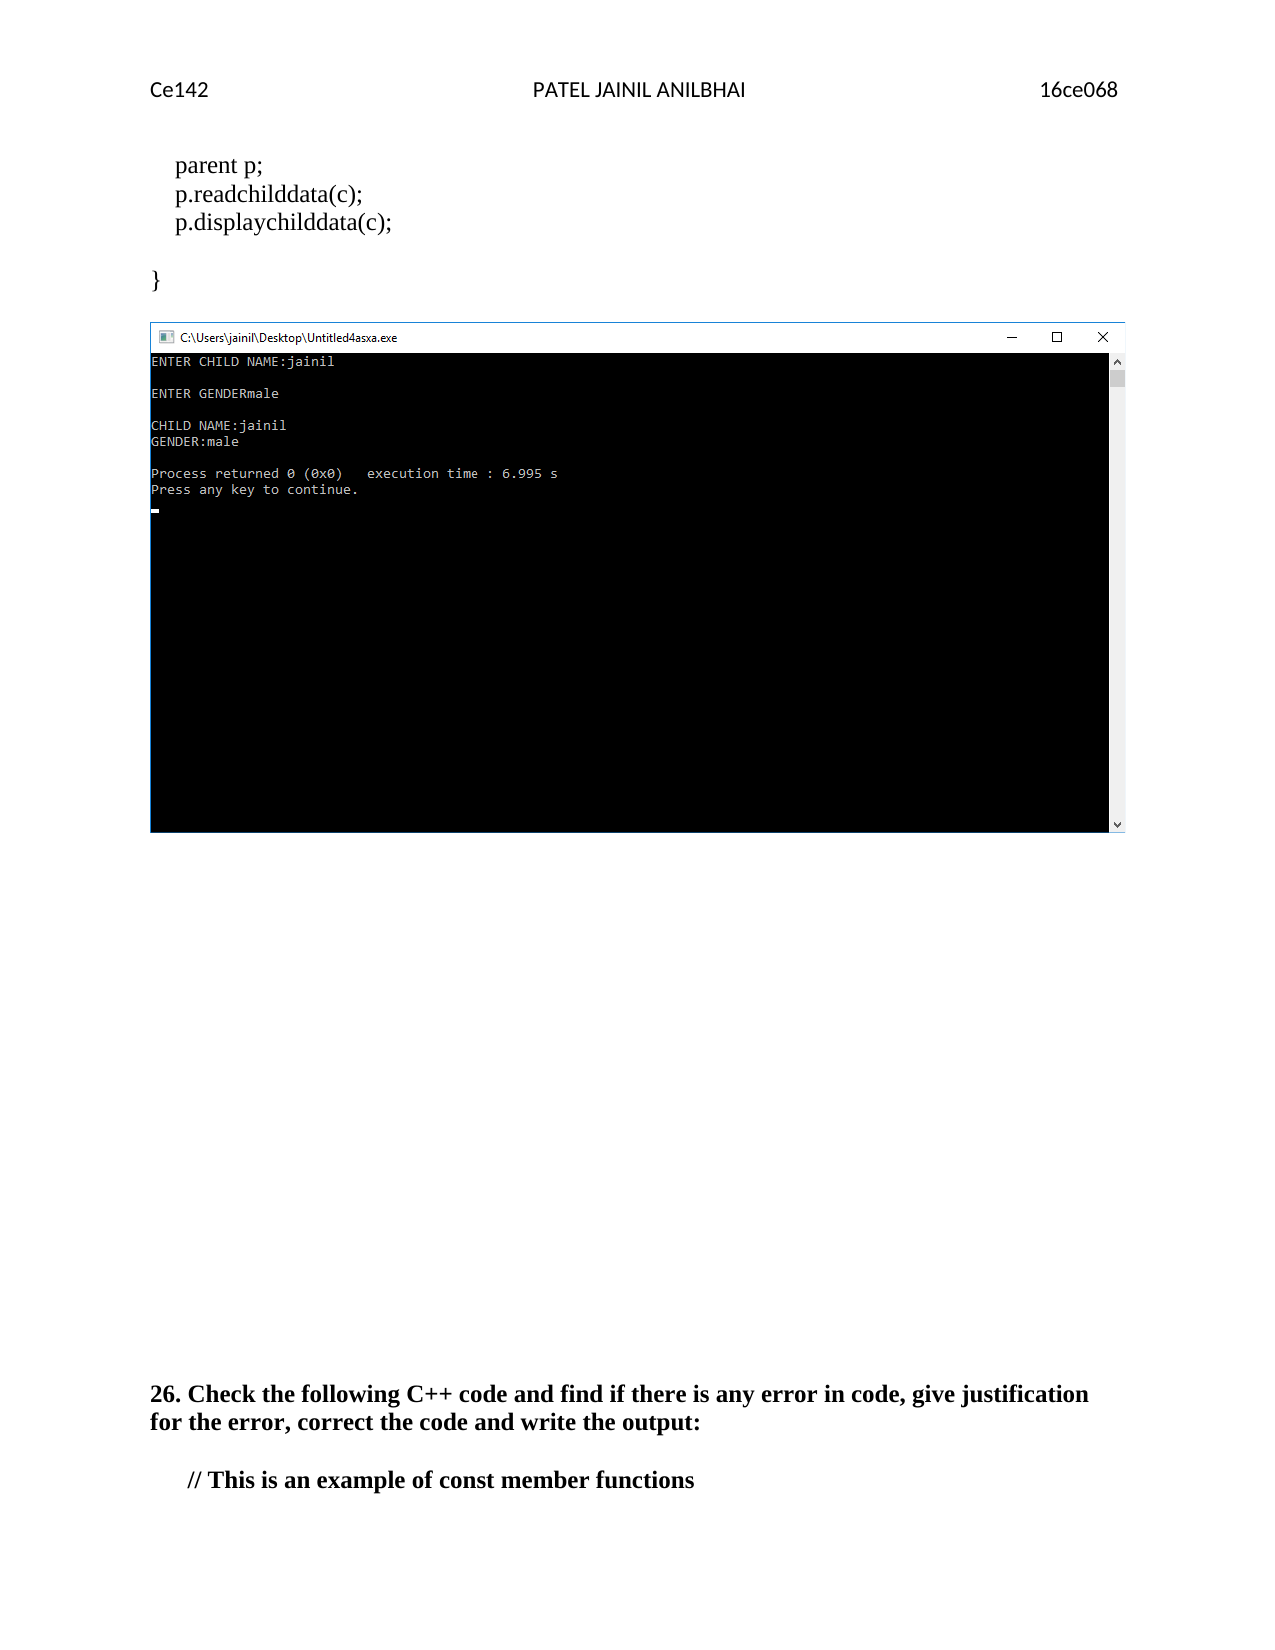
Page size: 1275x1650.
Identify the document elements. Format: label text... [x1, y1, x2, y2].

text p.displaychilddata(c); [150, 207, 1125, 236]
text // This is an example of const member functions [187, 1465, 1125, 1494]
text 26. Check the following C++ code and find if there is any error in code, give justification for the error, correct the code and write the output: [150, 1379, 1125, 1436]
picture [150, 322, 1125, 833]
text parent p; [150, 150, 1125, 179]
text } [150, 265, 1125, 294]
text p.readchilddata(c); [150, 179, 1125, 207]
